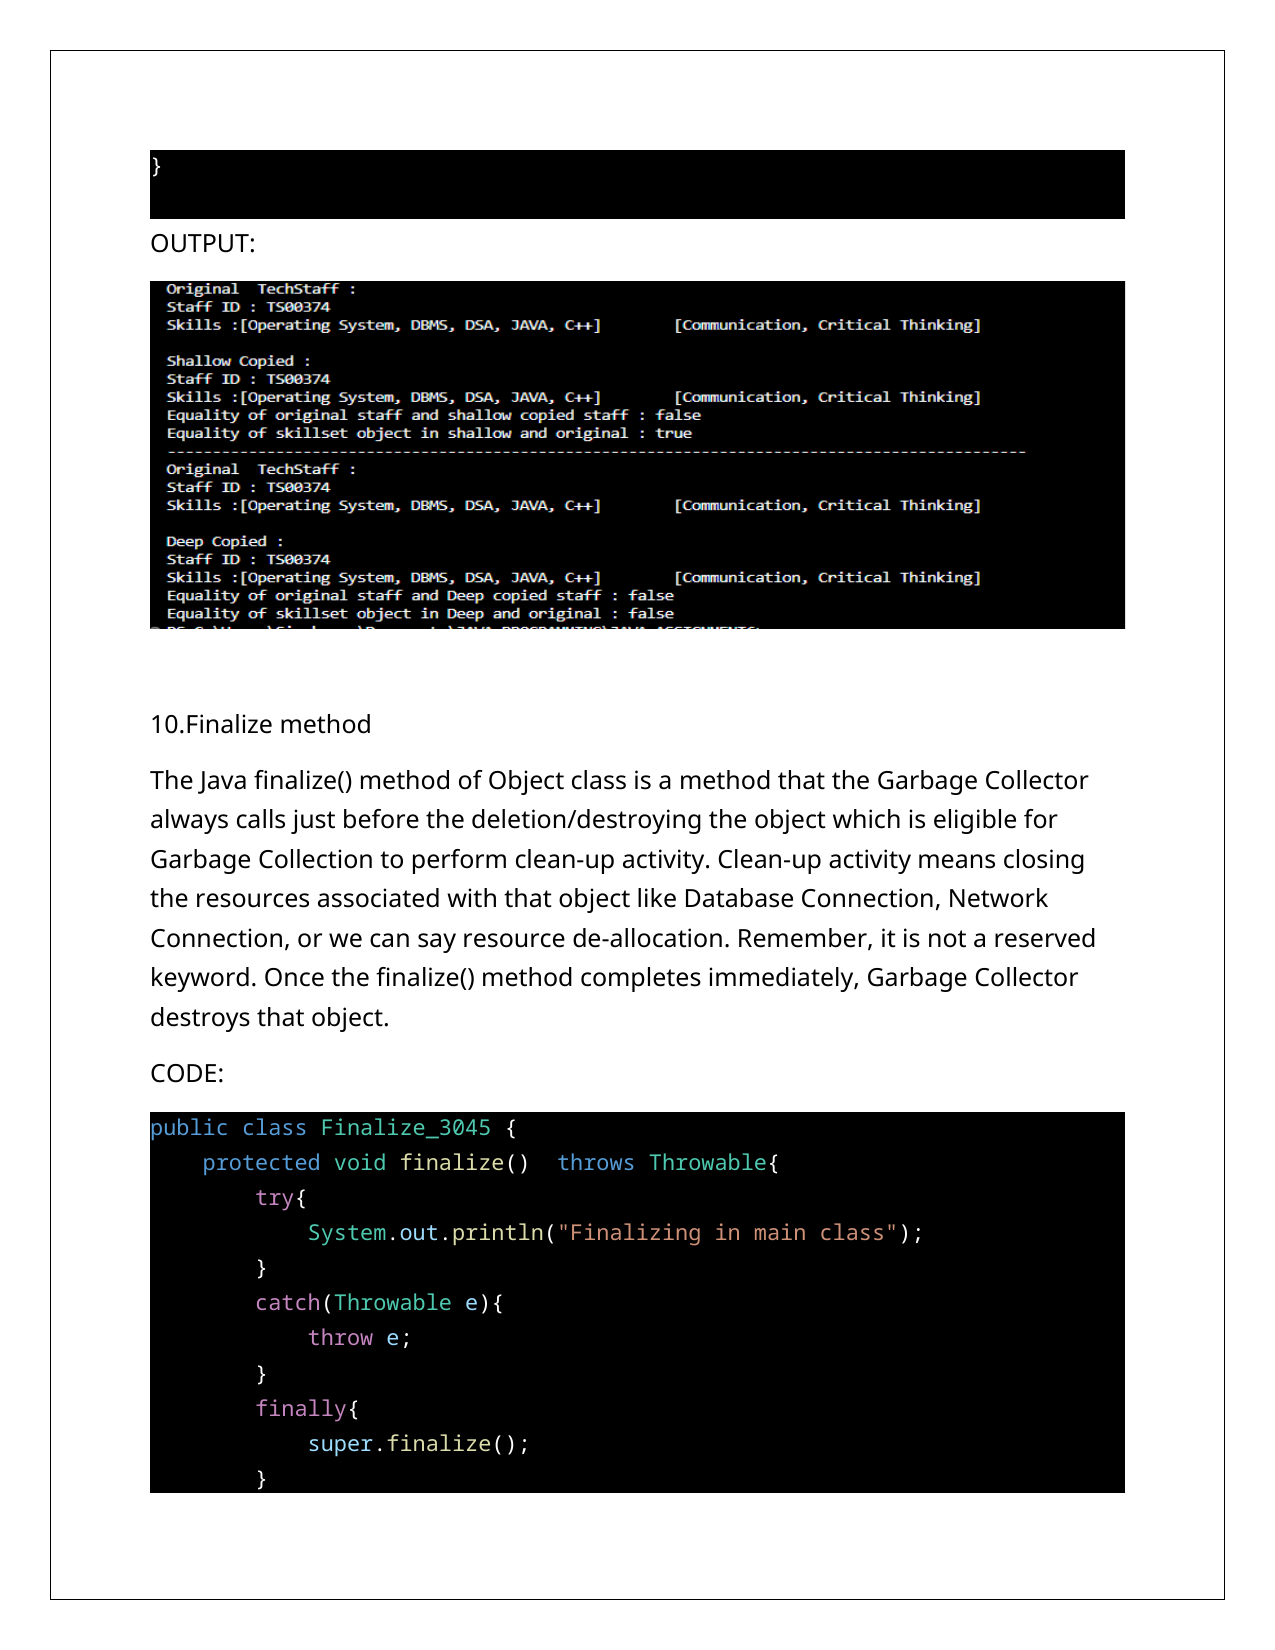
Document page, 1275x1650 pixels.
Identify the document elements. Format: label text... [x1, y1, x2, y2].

text public class Finalize_3045 { [150, 1112, 1125, 1142]
text 10.Finalize method [150, 706, 1125, 741]
text CODE: [150, 1056, 1125, 1090]
text System.out.println("Finalizing in main class"); [150, 1217, 1125, 1247]
text super.finalize(); [150, 1428, 1125, 1457]
text } [150, 1252, 1125, 1282]
picture [150, 281, 1125, 629]
text try{ [150, 1182, 1125, 1212]
text throw e; [150, 1322, 1125, 1352]
text finally{ [150, 1393, 1125, 1422]
text protected void finalize() throws Throwable{ [150, 1147, 1125, 1177]
text } [150, 1357, 1125, 1387]
text catch(Throwable e){ [150, 1287, 1125, 1317]
text OUTPUT: [150, 225, 1125, 259]
text } [150, 150, 1125, 180]
text The Java finalize() method of Object class is a method that the Garbage Collector always calls just before the deletion/destroying the object which is eligible for Garbage Collection to perform clean-up activity. Clean-up activity means closing the resources associated with that object like Database Connection, Network Connection, or we can say resource de-allocation. Remember, it is not a reserved keyword. Once the finalize() method completes immediately, Garbage Collector destroys that object. [150, 763, 1125, 1033]
text } [150, 1463, 1125, 1493]
